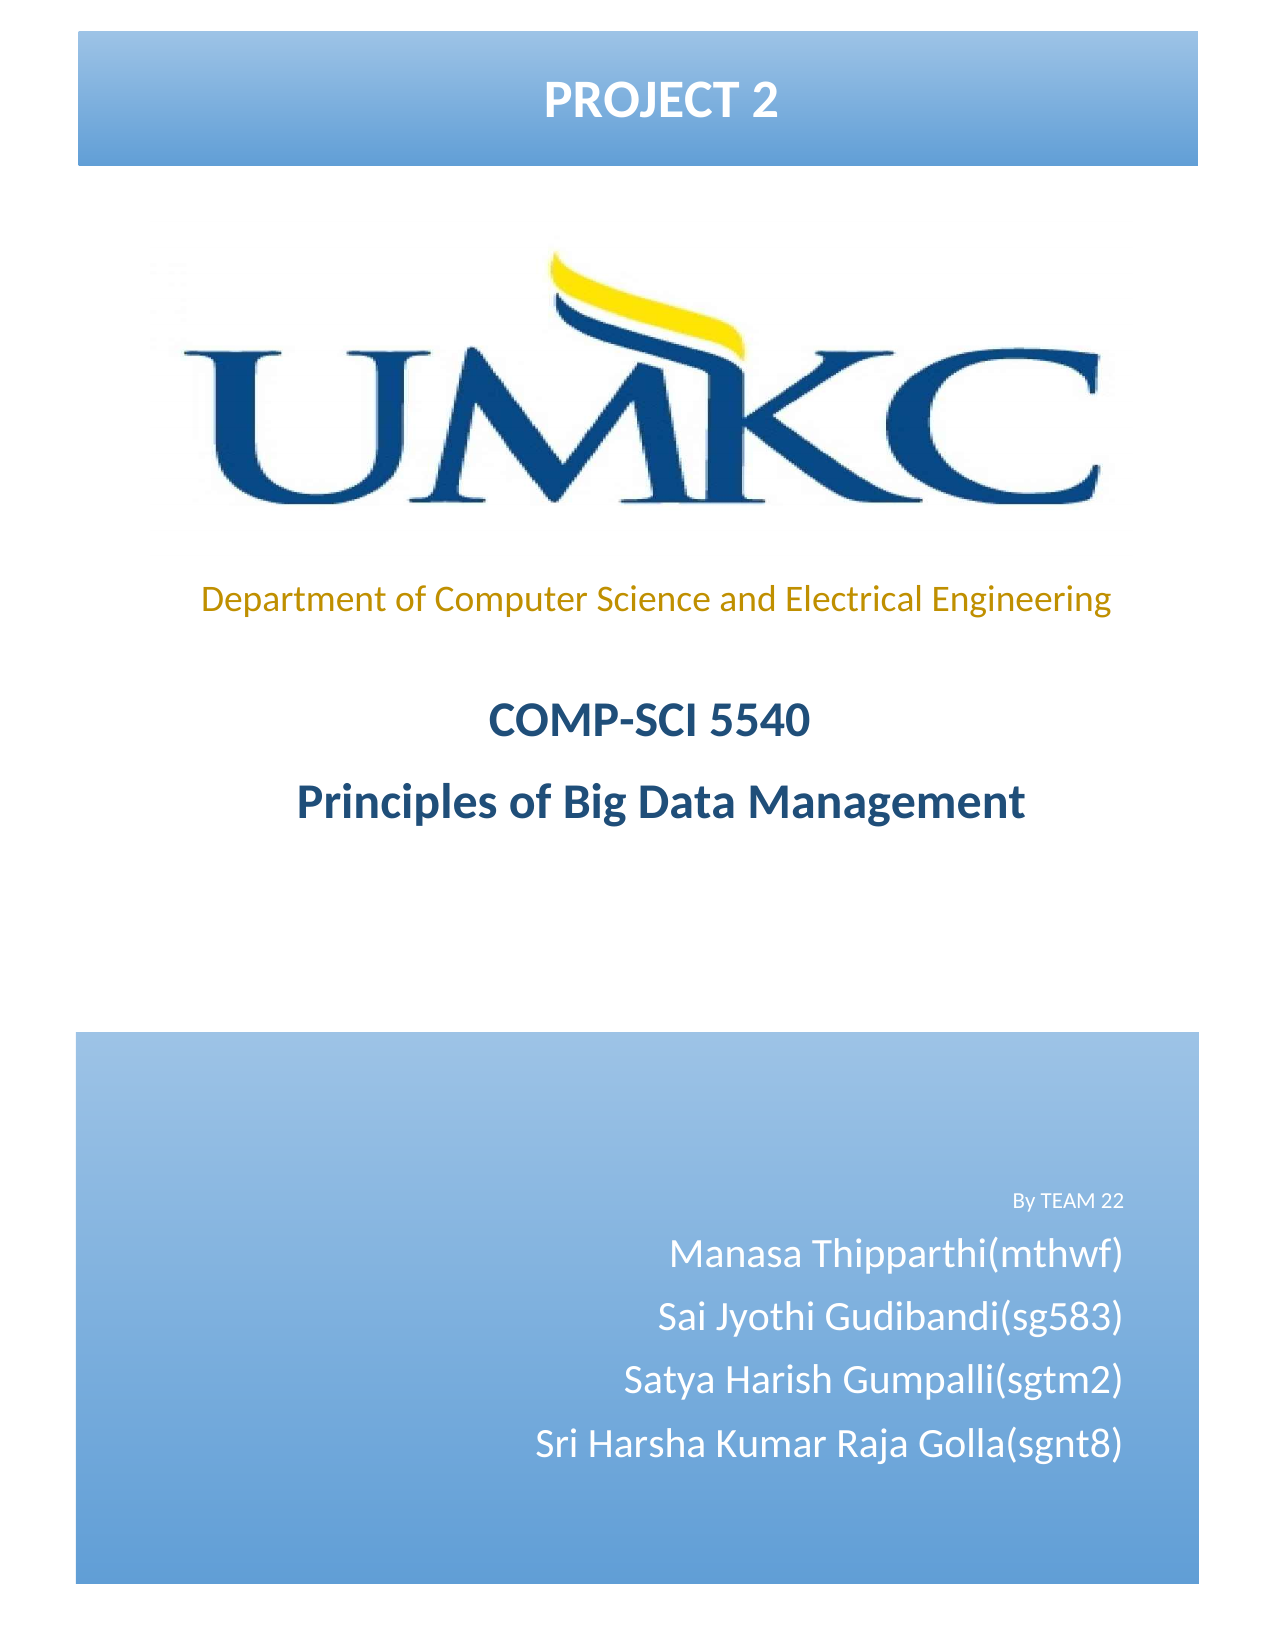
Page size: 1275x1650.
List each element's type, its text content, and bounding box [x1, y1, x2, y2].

picture [150, 196, 1134, 556]
text Principles of Big Data Management [150, 770, 1125, 831]
text Department of Computer Science and Electrical Engineering [150, 574, 1125, 620]
text COMP-SCI 5540 [150, 687, 1125, 748]
